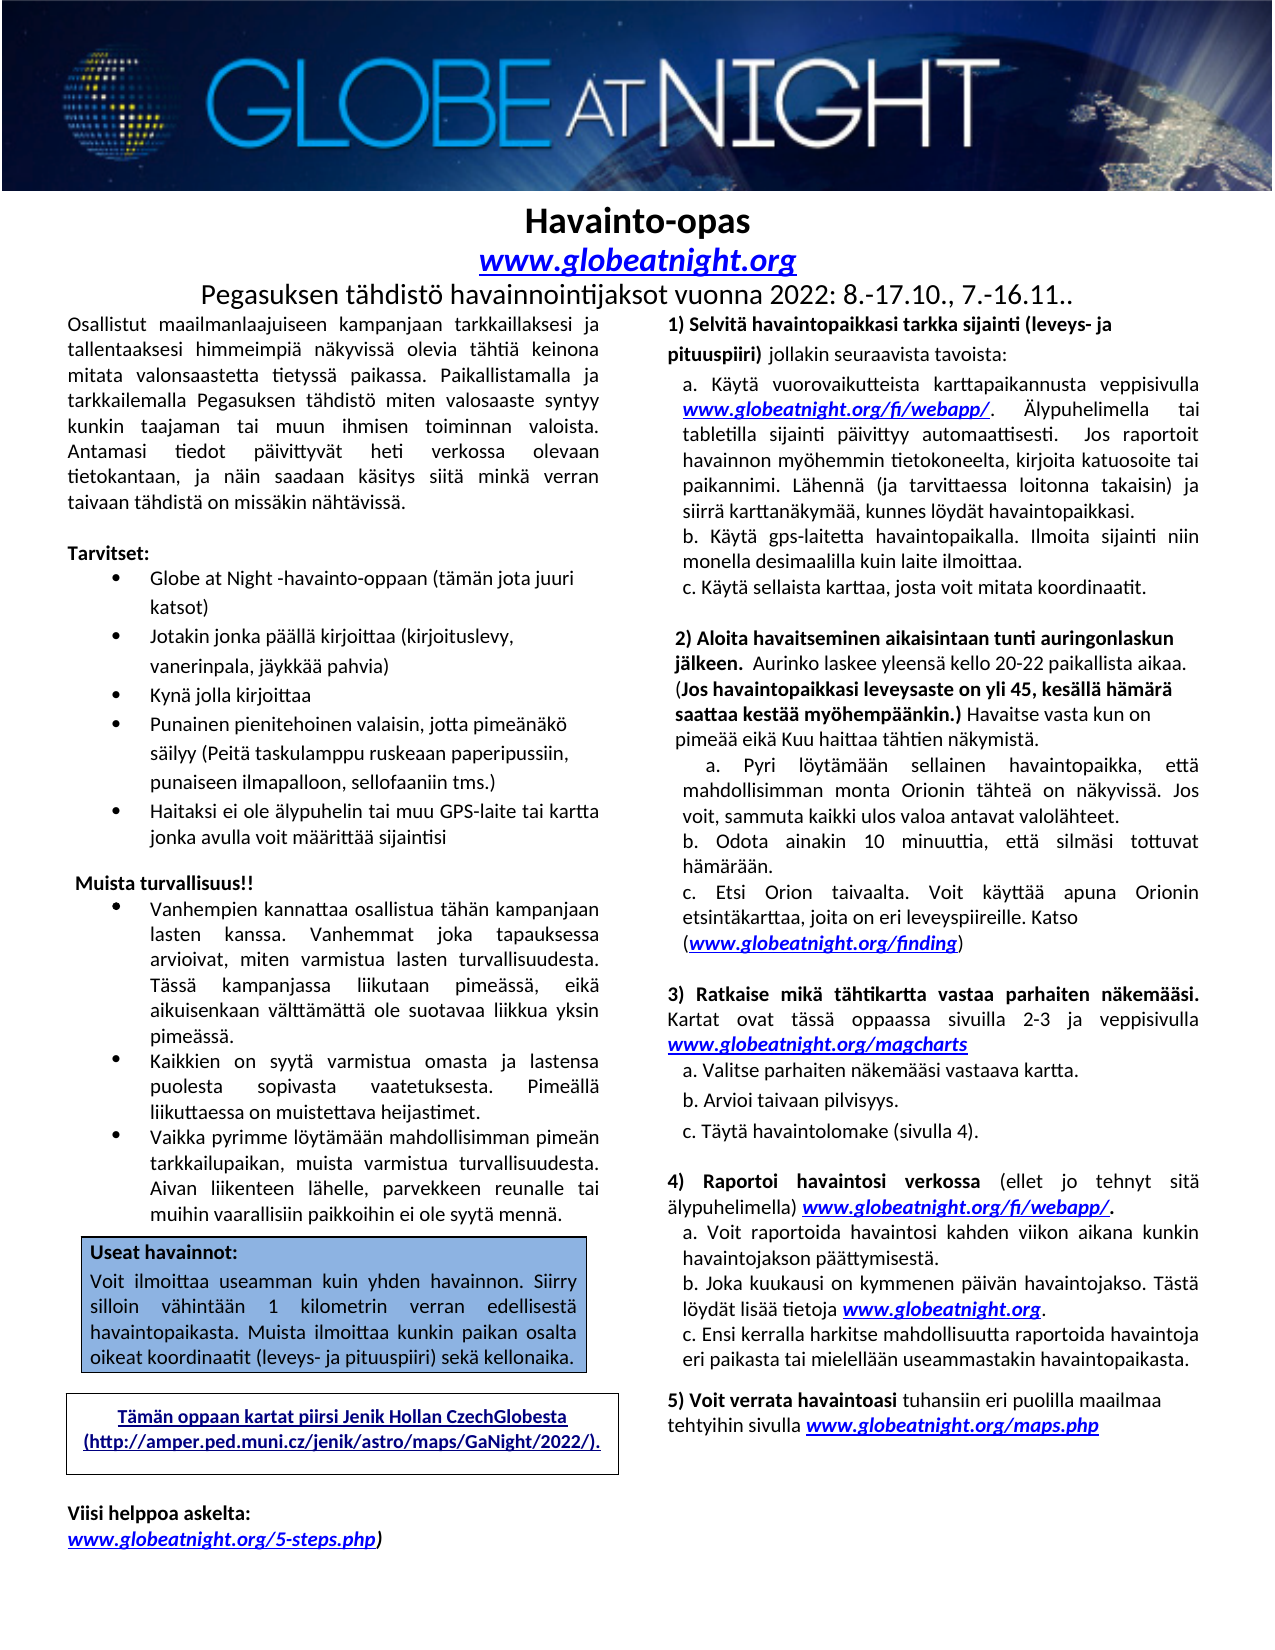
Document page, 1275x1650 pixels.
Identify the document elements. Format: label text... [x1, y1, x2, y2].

text Tämän oppaan kartat piirsi Jenik Hollan CzechGlobesta (http://amper.ped.muni.cz/jenik/astro/maps/GaNight/2022/). [67, 1394, 618, 1474]
text c. Täytä havaintolomake (sivulla 4). [682, 1118, 1200, 1143]
list Punainen pienitehoinen valaisin, jotta pimeänäkö säilyy (Peitä taskulamppu ruskeaan paperipussiin, punaiseen ilmapalloon, sellofaaniin tms.) [112, 711, 600, 795]
text a. Voit raportoida havaintosi kahden viikon aikana kunkin havaintojakson päättymisestä. [682, 1219, 1200, 1270]
text 3) Ratkaise mikä tähtikartta vastaa parhaiten näkemääsi. Kartat ovat tässä oppaassa sivuilla 2-3 ja veppisivulla www.globeatnight.org/magcharts [667, 981, 1200, 1057]
text Voit ilmoittaa useamman kuin yhden havainnon. Siirry silloin vähintään 1 kilometrin verran edellisestä havaintopaikasta. Muista ilmoittaa kunkin paikan osalta oikeat koordinaatit (leveys- ja pituuspiiri) sekä kellonaika. [82, 1265, 586, 1372]
text Osallistut maailmanlaajuiseen kampanjaan tarkkaillaksesi ja tallentaaksesi himmeimpiä näkyvissä olevia tähtiä keinona mitata valonsaastetta tietyssä paikassa. Paikallistamalla ja tarkkailemalla Pegasuksen tähdistö miten valosaaste syntyy kunkin taajaman tai muun ihmisen toiminnan valoista. Antamasi tiedot päivittyvät heti verkossa olevaan tietokantaan, ja näin saadaan käsitys siitä minkä verran taivaan tähdistä on missäkin nähtävissä. [67, 311, 600, 514]
list Globe at Night -havainto-oppaan (tämän jota juuri katsot) [112, 565, 600, 620]
list Jotakin jonka päällä kirjoittaa (kirjoituslevy, vanerinpala, jäykkää pahvia) [112, 624, 600, 678]
text c. Etsi Orion taivaalta. Voit käyttää apuna Orionin etsintäkarttaa, joita on eri leveyspiireille. Katso [682, 879, 1200, 930]
text c. Käytä sellaista karttaa, josta voit mitata koordinaatit. [682, 574, 1200, 599]
text a. Pyri löytämään sellainen havaintopaikka, että mahdollisimman monta Orionin tähteä on näkyvissä. Jos voit, sammuta kaikki ulos valoa antavat valolähteet. [682, 752, 1200, 828]
text Tarvitset: [67, 540, 600, 565]
text c. Ensi kerralla harkitse mahdollisuutta raportoida havaintoja eri paikasta tai mielellään useammastakin havaintopaikasta. [682, 1321, 1200, 1372]
text Muista turvallisuus!! [75, 870, 600, 896]
list Kynä jolla kirjoittaa [112, 682, 600, 707]
text a. Käytä vuorovaikutteista karttapaikannusta veppisivulla www.globeatnight.org/fi/webapp/. Älypuhelimella tai tabletilla sijainti päivittyy automaattisesti. Jos raportoit havainnon myöhemmin tietokoneelta, kirjoita katuosoite tai paikannimi. Lähennä (ja tarvittaessa loitonna takaisin) ja siirrä karttanäkymää, kunnes löydät havaintopaikkasi. [682, 371, 1200, 523]
text b. Käytä gps-laitetta havaintopaikalla. Ilmoita sijainti niin monella desimaalilla kuin laite ilmoittaa. [682, 523, 1200, 574]
text b. Arvioi taivaan pilvisyys. [682, 1087, 1200, 1113]
text Viisi helppoa askelta: www.globeatnight.org/5-steps.php) [67, 1500, 600, 1551]
text Pegasuksen tähdistö havainnointijaksot vuonna 2022: 8.-17.10., 7.-16.11.. [75, 279, 1200, 311]
list Kaikkien on syytä varmistua omasta ja lastensa puolesta sopivasta vaatetuksesta. Pimeällä liikuttaessa on muistettava heijastimet. [112, 1048, 600, 1124]
list Vaikka pyrimme löytämään mahdollisimman pimeän tarkkailupaikan, muista varmistua turvallisuudesta. Aivan liikenteen lähelle, parvekkeen reunalle tai muihin vaarallisiin paikkoihin ei ole syytä mennä. [112, 1124, 600, 1226]
text b. Joka kuukausi on kymmenen päivän havaintojakso. Tästä löydät lisää tietoja www.globeatnight.org. [682, 1270, 1200, 1321]
text a. Valitse parhaiten näkemääsi vastaava kartta. [682, 1057, 1200, 1082]
text Havainto-opas [75, 191, 1200, 243]
list Vanhempien kannattaa osallistua tähän kampanjaan lasten kanssa. Vanhemmat joka tapauksessa arvioivat, miten varmistua lasten turvallisuudesta. Tässä kampanjassa liikutaan pimeässä, eikä aikuisenkaan välttämättä ole suotavaa liikkua yksin pimeässä. [112, 896, 600, 1048]
text Useat havainnot: [82, 1238, 586, 1265]
text (www.globeatnight.org/finding) [682, 930, 1200, 955]
text 2) Aloita havaitseminen aikaisintaan tunti auringonlaskun jälkeen. Aurinko laskee yleensä kello 20-22 paikallista aikaa. (Jos havaintopaikkasi leveysaste on yli 45, kesällä hämärä saattaa kestää myöhempäänkin.) Havaitse vasta kun on pimeää eikä Kuu haittaa tähtien näkymistä. [675, 625, 1200, 752]
text 5) Voit verrata havaintoasi tuhansiin eri puolilla maailmaa tehtyihin sivulla www.globeatnight.org/maps.php [667, 1387, 1200, 1438]
text 4) Raportoi havaintosi verkossa (ellet jo tehnyt sitä älypuhelimella) www.globeatnight.org/fi/webapp/. [667, 1169, 1200, 1219]
text 1) Selvitä havaintopaikkasi tarkka sijainti (leveys- ja pituuspiiri) jollakin seuraavista tavoista: [667, 311, 1200, 371]
text www.globeatnight.org [75, 243, 1200, 279]
text b. Odota ainakin 10 minuuttia, että silmäsi tottuvat hämärään. [682, 828, 1200, 879]
list Haitaksi ei ole älypuhelin tai muu GPS-laite tai kartta jonka avulla voit määrittää sijaintisi [112, 799, 600, 849]
